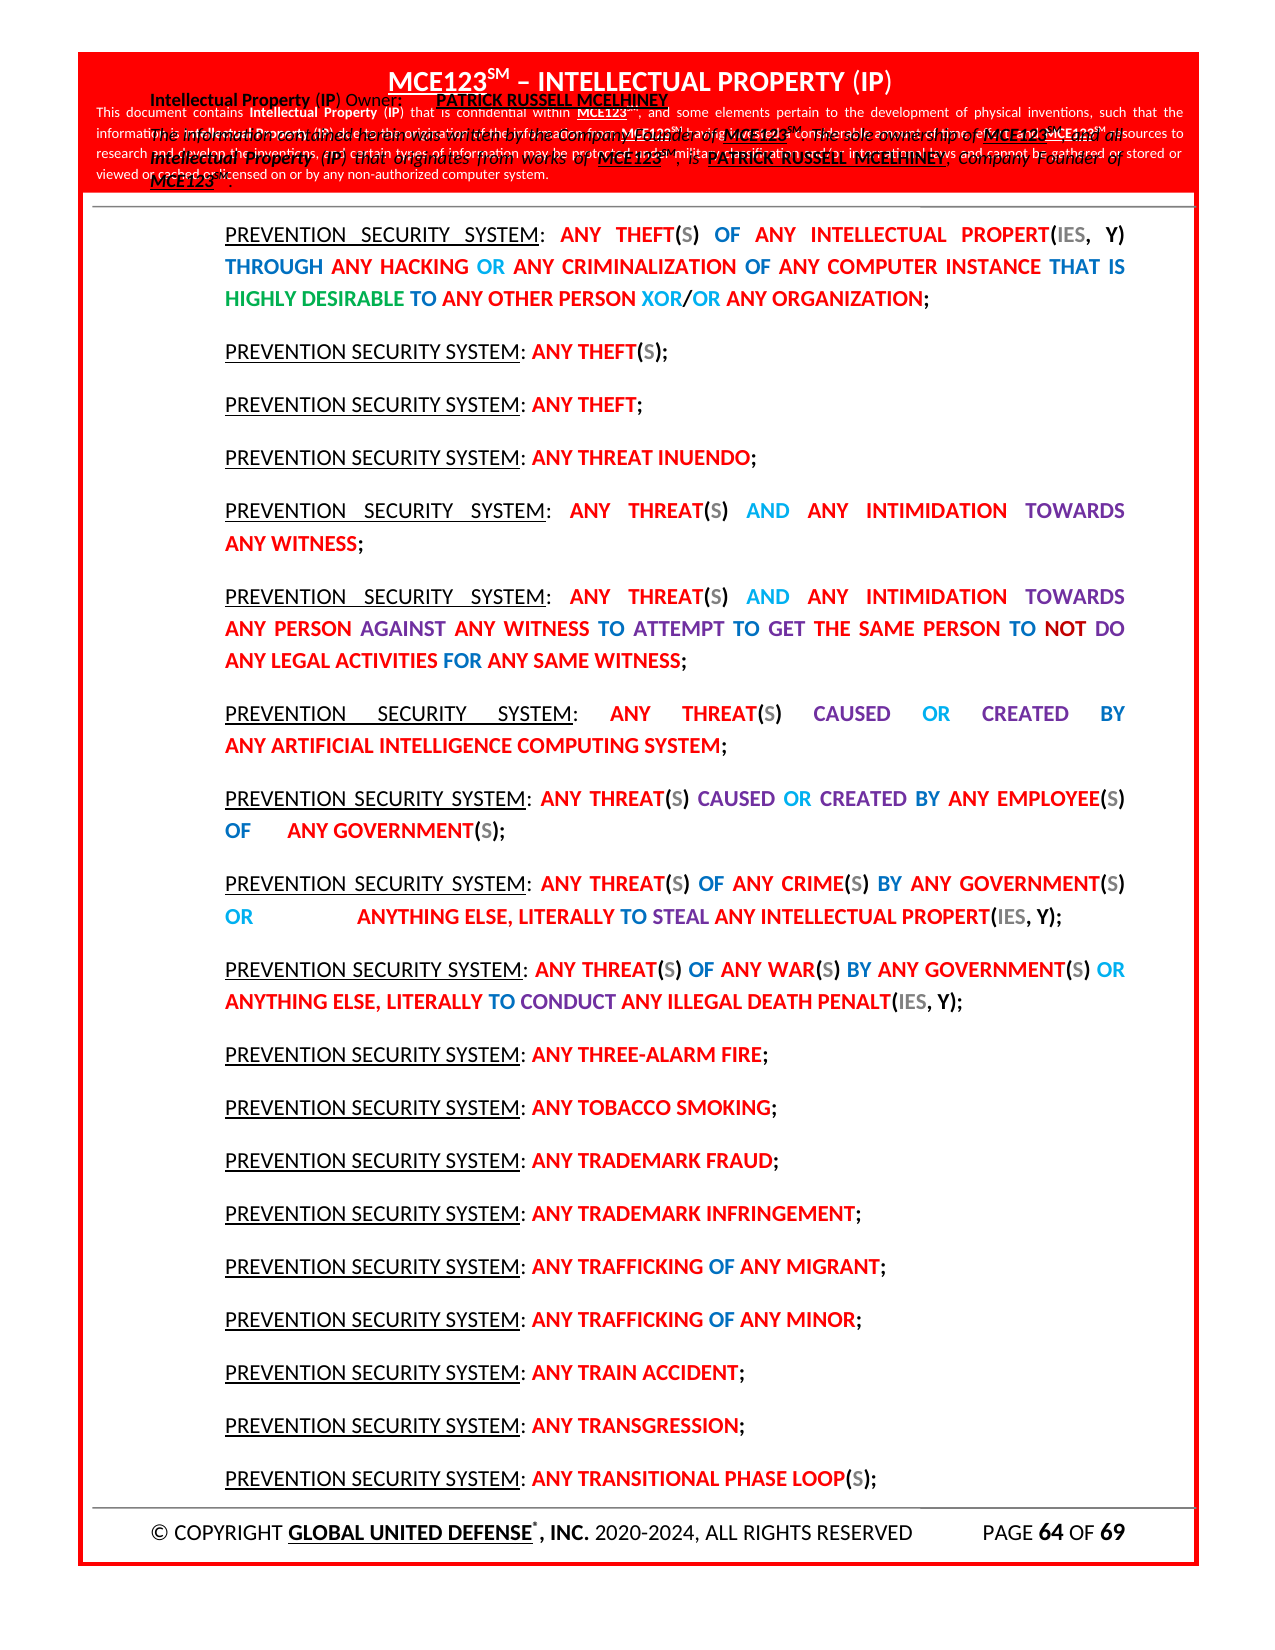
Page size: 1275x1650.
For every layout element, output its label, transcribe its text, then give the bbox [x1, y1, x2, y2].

text PREVENTION SECURITY SYSTEM: ANY THEFT(S); [225, 337, 1125, 366]
text PREVENTION SECURITY SYSTEM: ANY TOBACCO SMOKING; [225, 1093, 1125, 1121]
text PREVENTION SECURITY SYSTEM: ANY THREAT INUENDO; [225, 443, 1125, 472]
text PREVENTION SECURITY SYSTEM: ANY TRAFFICKING OF ANY MINOR; [225, 1305, 1125, 1333]
text PREVENTION SECURITY SYSTEM: ANY THEFT(S) OF ANY INTELLECTUAL PROPERT(IES, Y) THROUGH ANY HACKING OR ANY CRIMINALIZATION OF ANY COMPUTER INSTANCE THAT IS HIGHLY DESIRABLE TO ANY OTHER PERSON XOR/OR ANY ORGANIZATION; [225, 220, 1125, 312]
text PREVENTION SECURITY SYSTEM: ANY THREE-ALARM FIRE; [225, 1040, 1125, 1068]
text PREVENTION SECURITY SYSTEM: ANY THREAT(S) OF ANY CRIME(S) BY ANY GOVERNMENT(S) OR ANYTHING ELSE, LITERALLY TO STEAL ANY INTELLECTUAL PROPERT(IES, Y); [225, 869, 1125, 930]
text PREVENTION SECURITY SYSTEM: ANY THREAT(S) OF ANY WAR(S) BY ANY GOVERNMENT(S) OR ANYTHING ELSE, LITERALLY TO CONDUCT ANY ILLEGAL DEATH PENALT(IES, Y); [225, 955, 1125, 1015]
text PREVENTION SECURITY SYSTEM: ANY THREAT(S) AND ANY INTIMIDATION TOWARDS ANY WITNESS; [225, 497, 1125, 557]
text PREVENTION SECURITY SYSTEM: ANY TRANSGRESSION; [225, 1411, 1125, 1439]
text PREVENTION SECURITY SYSTEM: ANY TRANSITIONAL PHASE LOOP(S); [225, 1464, 1125, 1492]
text PREVENTION SECURITY SYSTEM: ANY THEFT; [225, 391, 1125, 418]
text PREVENTION SECURITY SYSTEM: ANY TRADEMARK FRAUD; [225, 1146, 1125, 1174]
text PREVENTION SECURITY SYSTEM: ANY TRAIN ACCIDENT; [225, 1358, 1125, 1386]
text PREVENTION SECURITY SYSTEM: ANY THREAT(S) CAUSED OR CREATED BY ANY EMPLOYEE(S) OF ANY GOVERNMENT(S); [225, 784, 1125, 844]
text PREVENTION SECURITY SYSTEM: ANY THREAT(S) CAUSED OR CREATED BY ANY ARTIFICIAL INTELLIGENCE COMPUTING SYSTEM; [225, 699, 1125, 759]
text PREVENTION SECURITY SYSTEM: ANY TRAFFICKING OF ANY MIGRANT; [225, 1252, 1125, 1280]
text PREVENTION SECURITY SYSTEM: ANY TRADEMARK INFRINGEMENT; [225, 1199, 1125, 1227]
text PREVENTION SECURITY SYSTEM: ANY THREAT(S) AND ANY INTIMIDATION TOWARDS ANY PERSON AGAINST ANY WITNESS TO ATTEMPT TO GET THE SAME PERSON TO NOT DO ANY LEGAL ACTIVITIES FOR ANY SAME WITNESS; [225, 582, 1125, 674]
